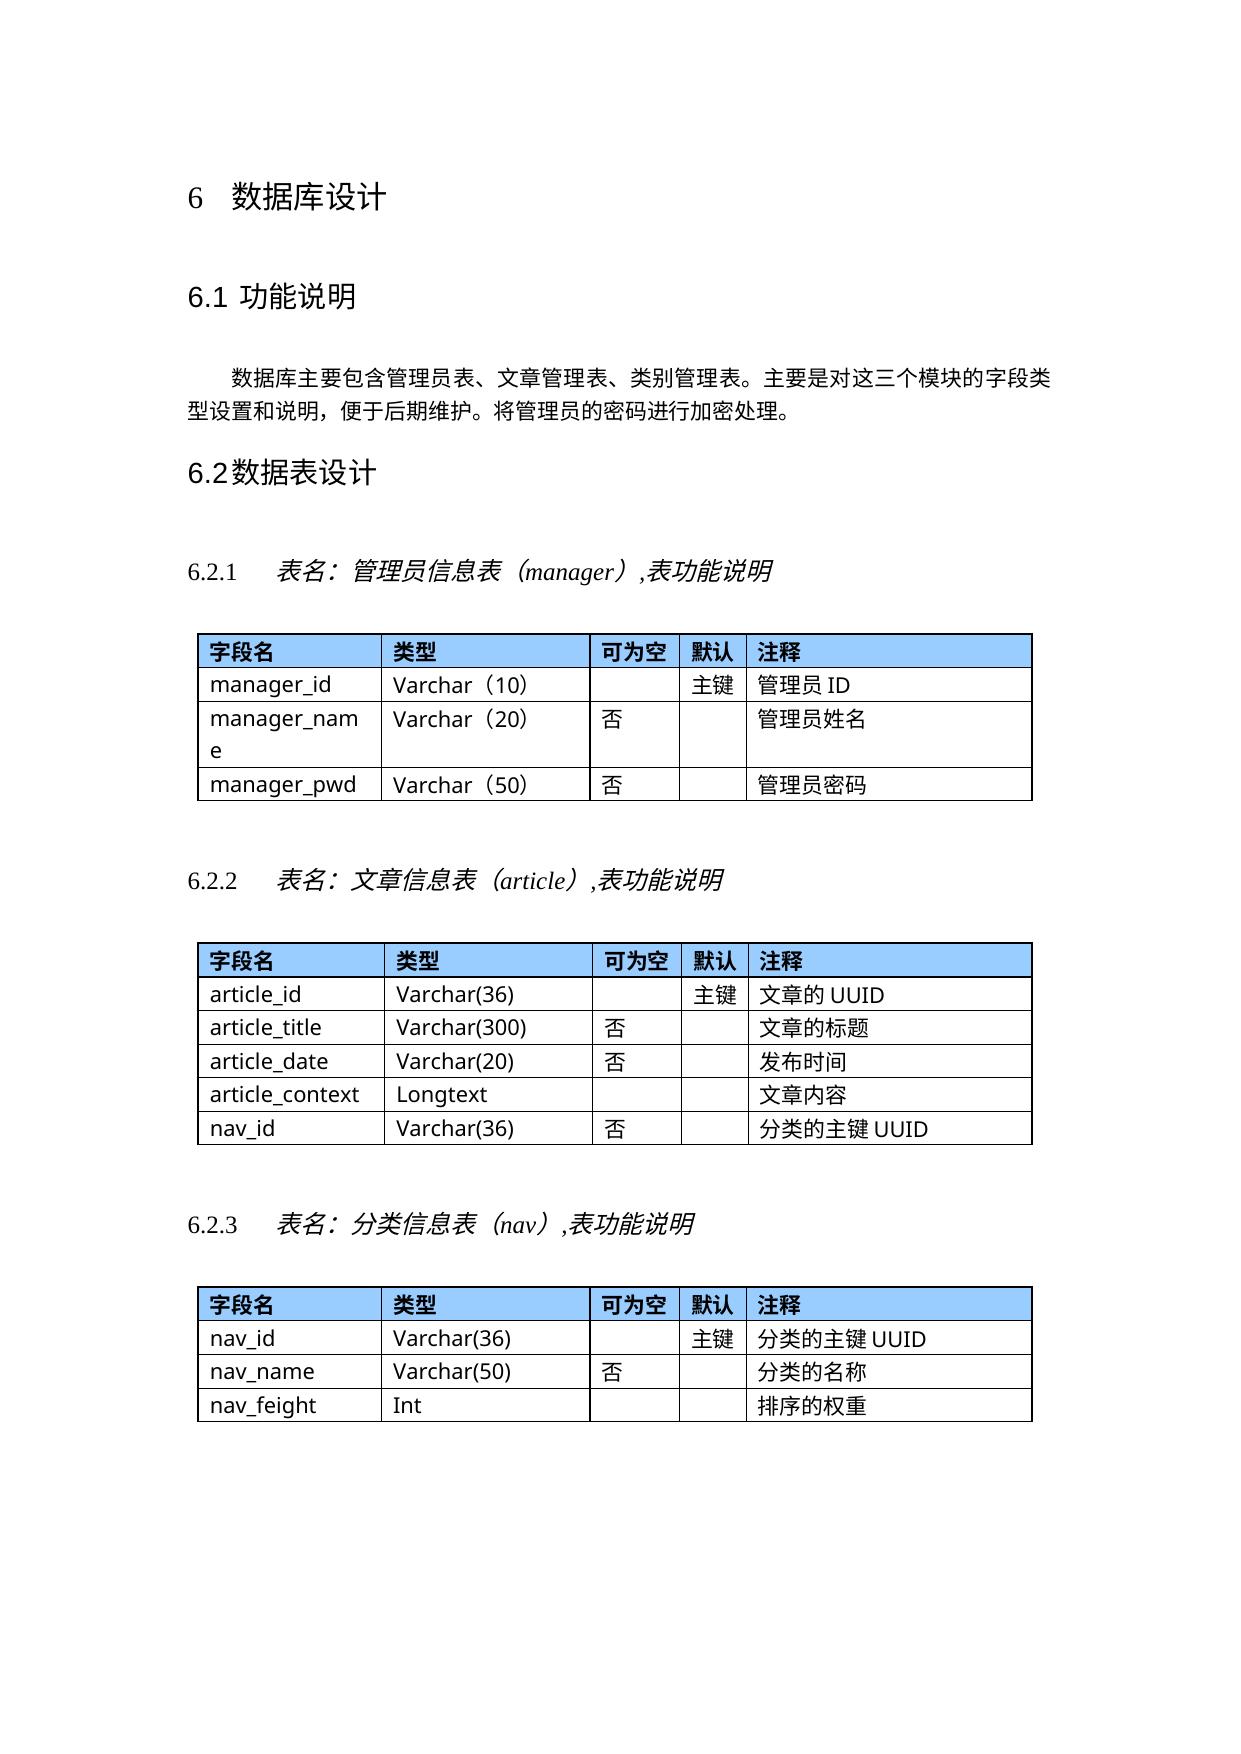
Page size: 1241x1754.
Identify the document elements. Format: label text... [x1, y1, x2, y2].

table_cell Varchar(36) [385, 1112, 592, 1144]
table_cell Varchar(50) [382, 1355, 589, 1387]
table_cell 主键 [680, 668, 746, 701]
table_header 默认 [680, 1288, 746, 1320]
table_cell 管理员ID [747, 668, 1031, 701]
table_header 字段名 [199, 1288, 381, 1320]
table_cell [680, 702, 746, 767]
table_cell 管理员姓名 [747, 702, 1031, 767]
table_cell article_date [199, 1045, 384, 1077]
subtitle 数据库设计 [187, 162, 1053, 227]
table_cell [682, 1045, 748, 1077]
table_cell 否 [593, 1112, 681, 1144]
table_cell [593, 1078, 681, 1111]
subtitle 表名：管理员信息表（manager）,表功能说明 [187, 537, 1053, 602]
table_cell [680, 768, 746, 800]
table_header 注释 [747, 1288, 1031, 1320]
table_header 可为空 [591, 1288, 679, 1320]
table_cell Varchar（10） [382, 668, 589, 701]
table_header 可为空 [593, 944, 681, 976]
table_cell manager_name [199, 702, 381, 767]
table_cell [593, 978, 681, 1010]
table_cell [682, 1112, 748, 1144]
table_cell [682, 1078, 748, 1111]
table_header 默认 [680, 635, 746, 667]
table_header 可为空 [591, 635, 679, 667]
table_cell nav_name [199, 1355, 381, 1387]
table_cell 否 [591, 768, 679, 800]
table_cell [591, 1321, 679, 1354]
subtitle 功能说明 [187, 262, 1053, 327]
table_cell 文章的UUID [749, 978, 1031, 1010]
table_cell nav_id [199, 1321, 381, 1354]
table_cell manager_id [199, 668, 381, 701]
table_header 类型 [385, 944, 592, 976]
subtitle 表名：文章信息表（article）,表功能说明 [187, 846, 1053, 911]
table_cell 分类的主键UUID [749, 1112, 1031, 1144]
table_cell Varchar(300) [385, 1011, 592, 1043]
table_cell Int [382, 1389, 589, 1421]
table_header 字段名 [199, 635, 381, 667]
table_cell 管理员密码 [747, 768, 1031, 800]
table_cell 否 [591, 1355, 679, 1387]
table_cell article_id [199, 978, 384, 1010]
table_cell [682, 1011, 748, 1043]
table_cell Varchar(36) [382, 1321, 589, 1354]
table_cell [680, 1355, 746, 1387]
table_cell Varchar（20） [382, 702, 589, 767]
table_cell [591, 668, 679, 701]
table_cell 否 [593, 1011, 681, 1043]
table_cell nav_feight [199, 1389, 381, 1421]
table_cell 否 [593, 1045, 681, 1077]
text 数据库主要包含管理员表、文章管理表、类别管理表。主要是对这三个模块的字段类型设置和说明，便于后期维护。将管理员的密码进行加密处理。 [187, 361, 1053, 426]
table_cell 分类的主键UUID [747, 1321, 1031, 1354]
table_cell 主键 [682, 978, 748, 1010]
table_header 类型 [382, 635, 589, 667]
table_cell article_title [199, 1011, 384, 1043]
table_cell 文章内容 [749, 1078, 1031, 1111]
table_cell Varchar(36) [385, 978, 592, 1010]
table_cell manager_pwd [199, 768, 381, 800]
table_cell 主键 [680, 1321, 746, 1354]
table_header 注释 [749, 944, 1031, 976]
table_cell 文章的标题 [749, 1011, 1031, 1043]
table_header 默认 [682, 944, 748, 976]
table_cell 发布时间 [749, 1045, 1031, 1077]
table_cell 排序的权重 [747, 1389, 1031, 1421]
table_cell nav_id [199, 1112, 384, 1144]
table_cell Varchar（50） [382, 768, 589, 800]
table_cell [680, 1389, 746, 1421]
table_header 注释 [747, 635, 1031, 667]
subtitle 表名：分类信息表（nav）,表功能说明 [187, 1190, 1053, 1255]
table_header 字段名 [199, 944, 384, 976]
table_cell article_context [199, 1078, 384, 1111]
table_cell 否 [591, 702, 679, 767]
table_cell Varchar(20) [385, 1045, 592, 1077]
table_cell [591, 1389, 679, 1421]
subtitle 数据表设计 [187, 438, 1053, 503]
table_cell Longtext [385, 1078, 592, 1111]
table_header 类型 [382, 1288, 589, 1320]
table_cell 分类的名称 [747, 1355, 1031, 1387]
